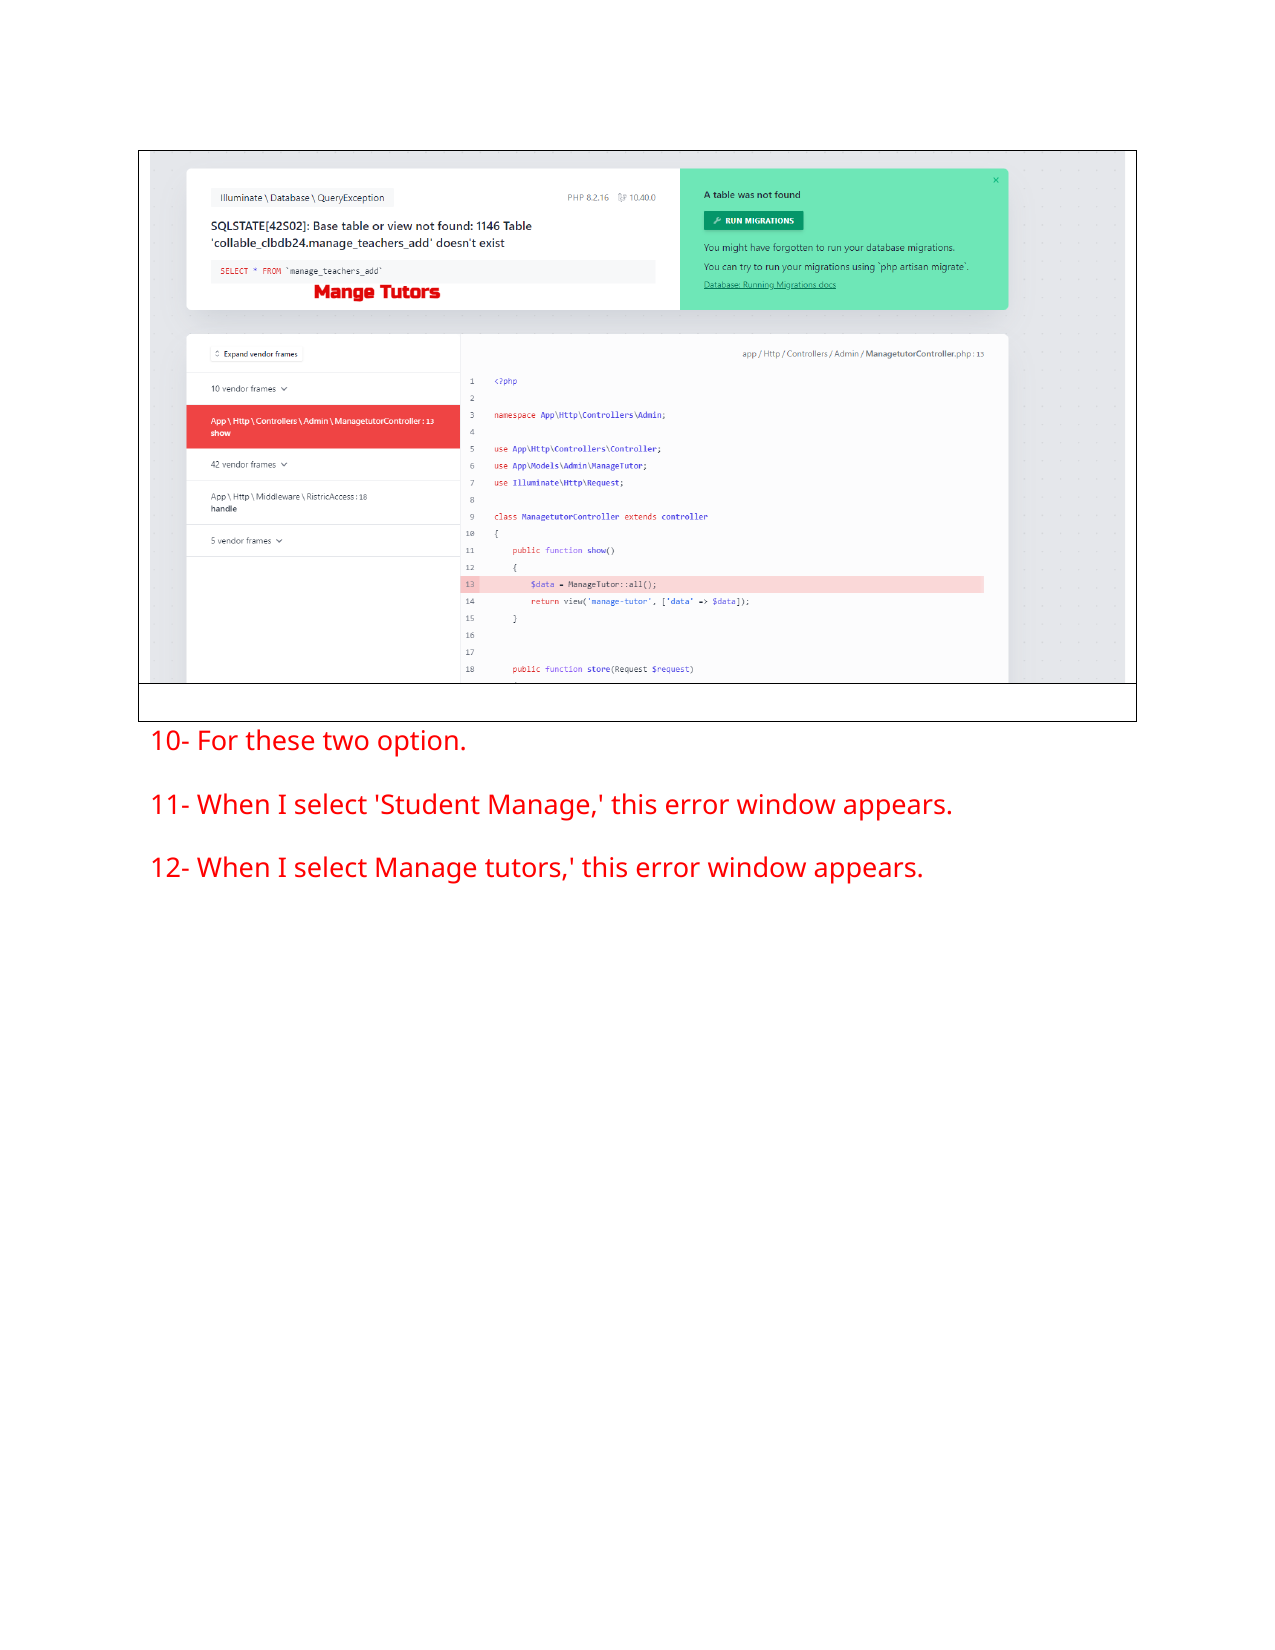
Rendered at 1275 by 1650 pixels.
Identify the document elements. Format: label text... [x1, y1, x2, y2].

table_cell [139, 151, 150, 683]
text 12- When I select Manage tutors,' this error window appears. [150, 848, 1125, 885]
text 11- When I select 'Student Manage,' this error window appears. [150, 785, 1125, 822]
table_cell [139, 684, 1136, 721]
picture [150, 151, 1125, 683]
text 10- For these two option. [150, 722, 1125, 759]
table_cell [1125, 151, 1136, 683]
